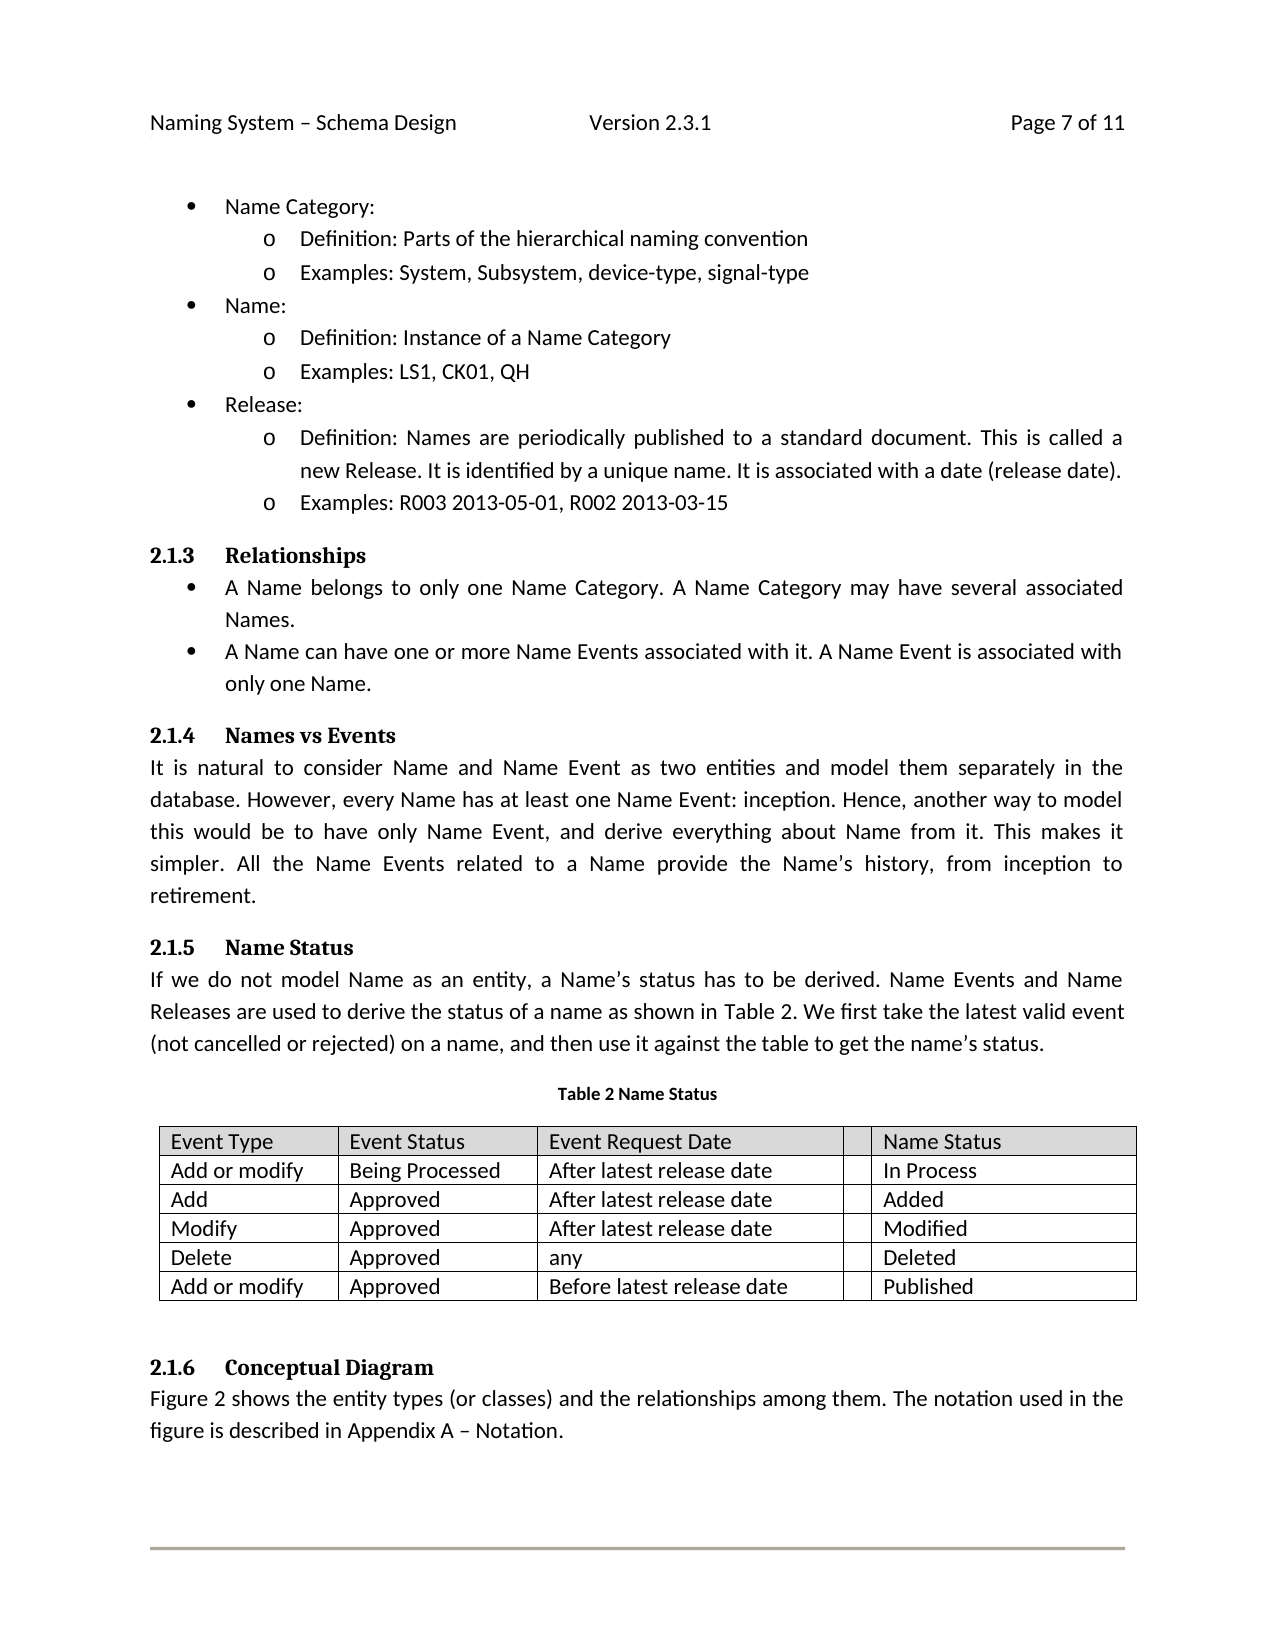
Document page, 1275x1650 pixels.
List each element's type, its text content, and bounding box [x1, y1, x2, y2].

table_cell Published [872, 1272, 1136, 1300]
table_cell [844, 1214, 871, 1242]
table_cell [844, 1185, 871, 1213]
text Table 2 Name Status [150, 1082, 1125, 1105]
subtitle Name Status [150, 934, 1125, 961]
list Examples: System, Subsystem, device-type, signal-type [262, 258, 1125, 287]
table_header Event Type [160, 1127, 338, 1155]
table_cell Delete [160, 1243, 338, 1271]
subtitle Conceptual Diagram [150, 1354, 1125, 1381]
text It is natural to consider Name and Name Event as two entities and model them separately in the database. However, every Name has at least one Name Event: inception. Hence, another way to model this would be to have only Name Event, and derive everything about Name from it. This makes it simpler. All the Name Events related to a Name provide the Name’s history, from inception to retirement. [150, 753, 1125, 909]
list Definition: Names are periodically published to a standard document. This is called a new Release. It is identified by a unique name. It is associated with a date (release date). [262, 423, 1125, 484]
table_cell Added [872, 1185, 1136, 1213]
list A Name belongs to only one Name Category. A Name Category may have several associated Names. [187, 573, 1125, 633]
table_header Event Status [339, 1127, 537, 1155]
table_cell Modify [160, 1214, 338, 1242]
table_cell After latest release date [538, 1185, 843, 1213]
table_cell Add or modify [160, 1272, 338, 1300]
table_cell [844, 1156, 871, 1184]
table_cell Approved [339, 1185, 537, 1213]
table_cell Add or modify [160, 1156, 338, 1184]
list Definition: Parts of the hierarchical naming convention [262, 224, 1125, 253]
text If we do not model Name as an entity, a Name’s status has to be derived. Name Events and Name Releases are used to derive the status of a name as shown in Table 2. We first take the latest valid event (not cancelled or rejected) on a name, and then use it against the table to get the name’s status. [150, 965, 1125, 1057]
list Release: [187, 391, 1125, 419]
table_cell Approved [339, 1243, 537, 1271]
table_cell In Process [872, 1156, 1136, 1184]
table_cell any [538, 1243, 843, 1271]
table_cell Approved [339, 1214, 537, 1242]
table_cell [844, 1272, 871, 1300]
table_cell After latest release date [538, 1156, 843, 1184]
list A Name can have one or more Name Events associated with it. A Name Event is associated with only one Name. [187, 637, 1125, 697]
table_cell Being Processed [339, 1156, 537, 1184]
text Figure 2 shows the entity types (or classes) and the relationships among them. The notation used in the figure is described in Appendix A – Notation. [150, 1384, 1125, 1445]
table_header Event Request Date [538, 1127, 843, 1155]
list Name: [187, 291, 1125, 319]
table_header [844, 1127, 871, 1155]
table_cell Before latest release date [538, 1272, 843, 1300]
table_header Name Status [872, 1127, 1136, 1155]
list Name Category: [187, 192, 1125, 220]
subtitle Names vs Events [150, 722, 1125, 749]
table_cell [844, 1243, 871, 1271]
table_cell Deleted [872, 1243, 1136, 1271]
table_cell Modified [872, 1214, 1136, 1242]
table_cell Add [160, 1185, 338, 1213]
list Examples: LS1, CK01, QH [262, 357, 1125, 386]
table_cell Approved [339, 1272, 537, 1300]
list Examples: R003 2013-05-01, R002 2013-03-15 [262, 488, 1125, 517]
subtitle Relationships [150, 543, 1125, 569]
table_cell After latest release date [538, 1214, 843, 1242]
list Definition: Instance of a Name Category [262, 323, 1125, 353]
